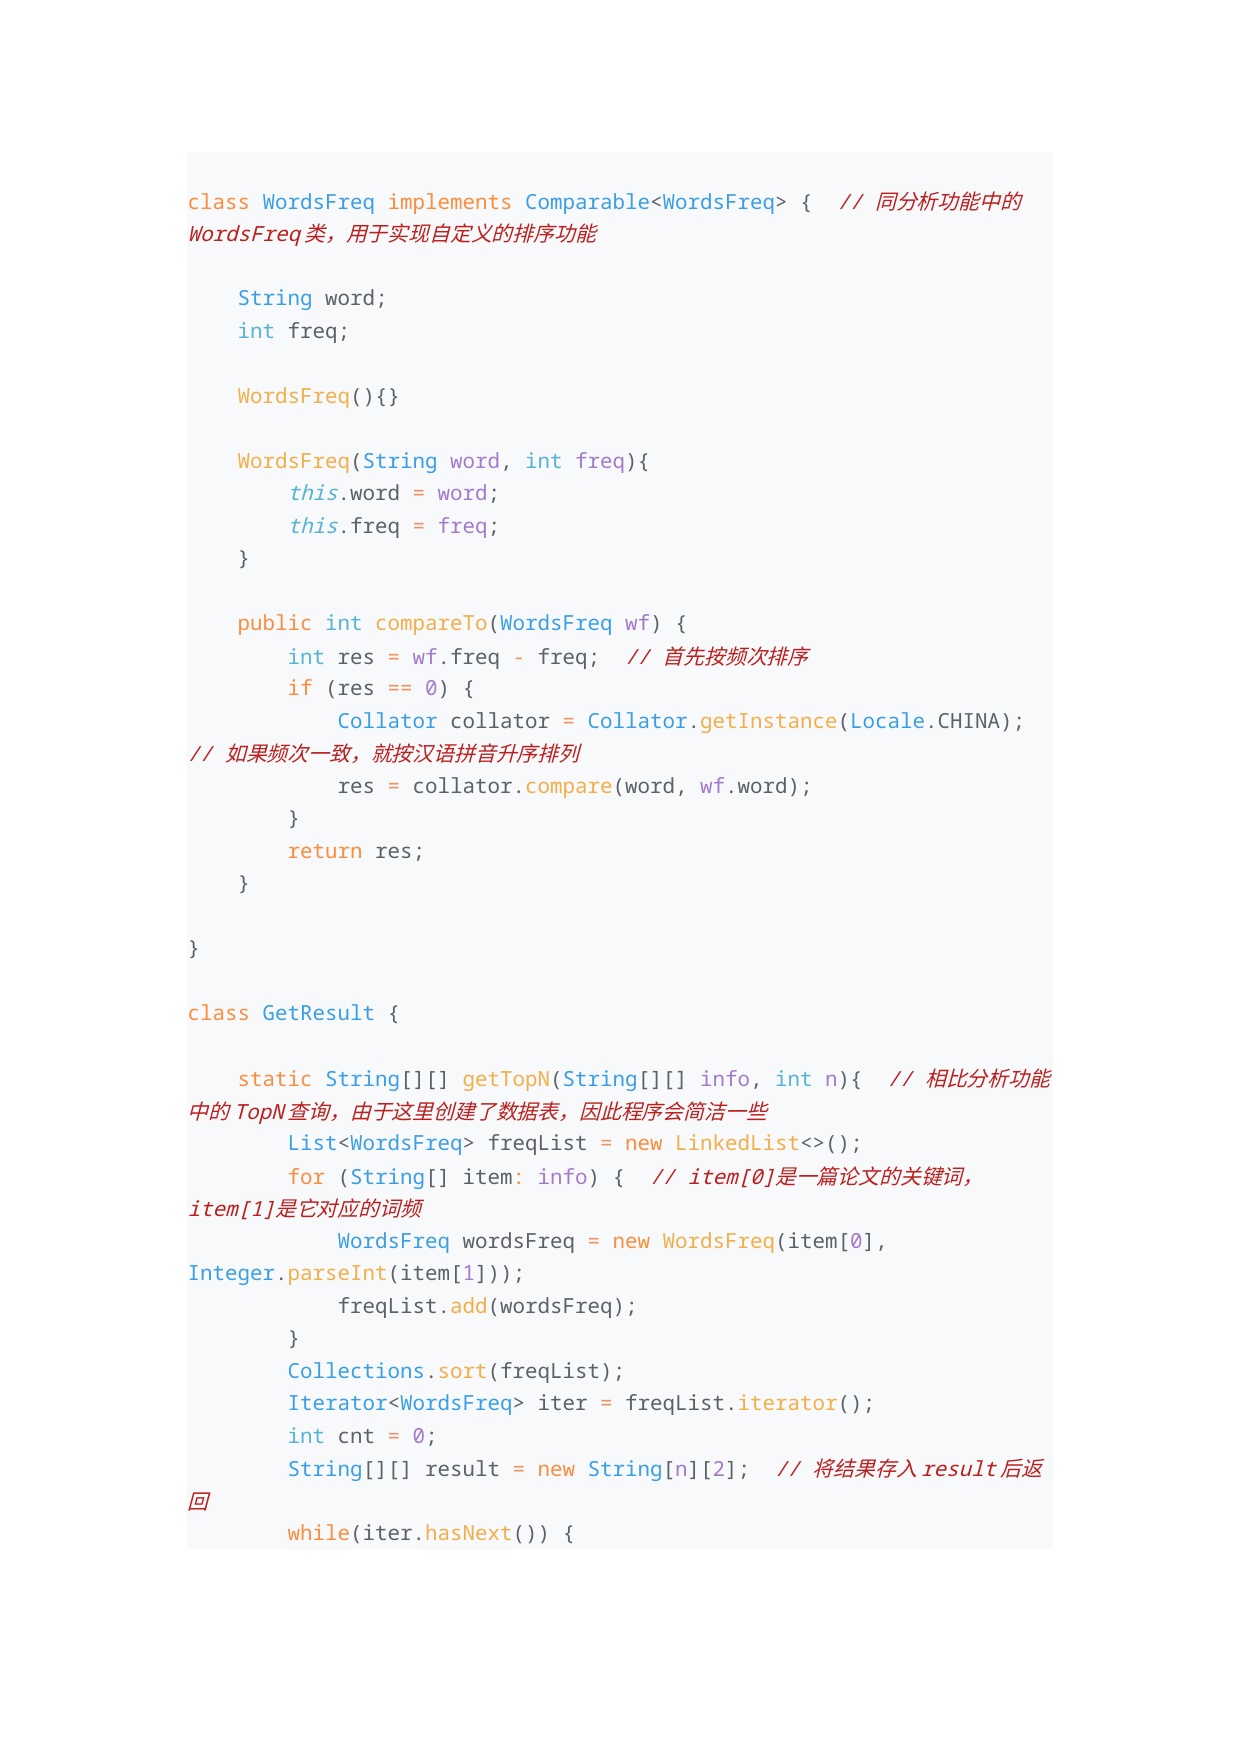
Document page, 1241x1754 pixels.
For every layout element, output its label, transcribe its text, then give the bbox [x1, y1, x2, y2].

text } [187, 932, 1053, 964]
text class WordsFreq implements Comparable<WordsFreq> { // 同分析功能中的WordsFreq类，用于实现自定义的排序功能 [187, 184, 1053, 249]
text return res; [187, 834, 1053, 867]
text int res = wf.freq - freq; // 首先按频次排序 [187, 639, 1053, 672]
text int cnt = 0; [187, 1419, 1053, 1452]
text this.word = word; [187, 477, 1053, 509]
text static String[][] getTopN(String[][] info, int n){ // 相比分析功能中的TopN查询，由于这里创建了数据表，因此程序会简洁一些 [187, 1062, 1053, 1127]
text public int compareTo(WordsFreq wf) { [187, 607, 1053, 639]
text String word; [187, 282, 1053, 314]
text class GetResult { [187, 997, 1053, 1029]
text String[][] result = new String[n][2]; // 将结果存入result后返回 [187, 1452, 1053, 1517]
text WordsFreq(){} [187, 379, 1053, 412]
text WordsFreq wordsFreq = new WordsFreq(item[0], Integer.parseInt(item[1])); [187, 1224, 1053, 1289]
text for (String[] item: info) { // item[0]是一篇论文的关键词，item[1]是它对应的词频 [187, 1159, 1053, 1224]
text } [187, 867, 1053, 899]
text } [187, 802, 1053, 834]
text res = collator.compare(word, wf.word); [187, 769, 1053, 802]
text while(iter.hasNext()) { [187, 1517, 1053, 1549]
text List<WordsFreq> freqList = new LinkedList<>(); [187, 1127, 1053, 1159]
text Iterator<WordsFreq> iter = freqList.iterator(); [187, 1387, 1053, 1419]
text Collections.sort(freqList); [187, 1354, 1053, 1387]
text } [187, 542, 1053, 574]
text Collator collator = Collator.getInstance(Locale.CHINA); // 如果频次一致，就按汉语拼音升序排列 [187, 704, 1053, 769]
text this.freq = freq; [187, 509, 1053, 542]
text } [187, 1322, 1053, 1354]
text int freq; [187, 314, 1053, 347]
text WordsFreq(String word, int freq){ [187, 444, 1053, 477]
text freqList.add(wordsFreq); [187, 1289, 1053, 1322]
text if (res == 0) { [187, 672, 1053, 704]
